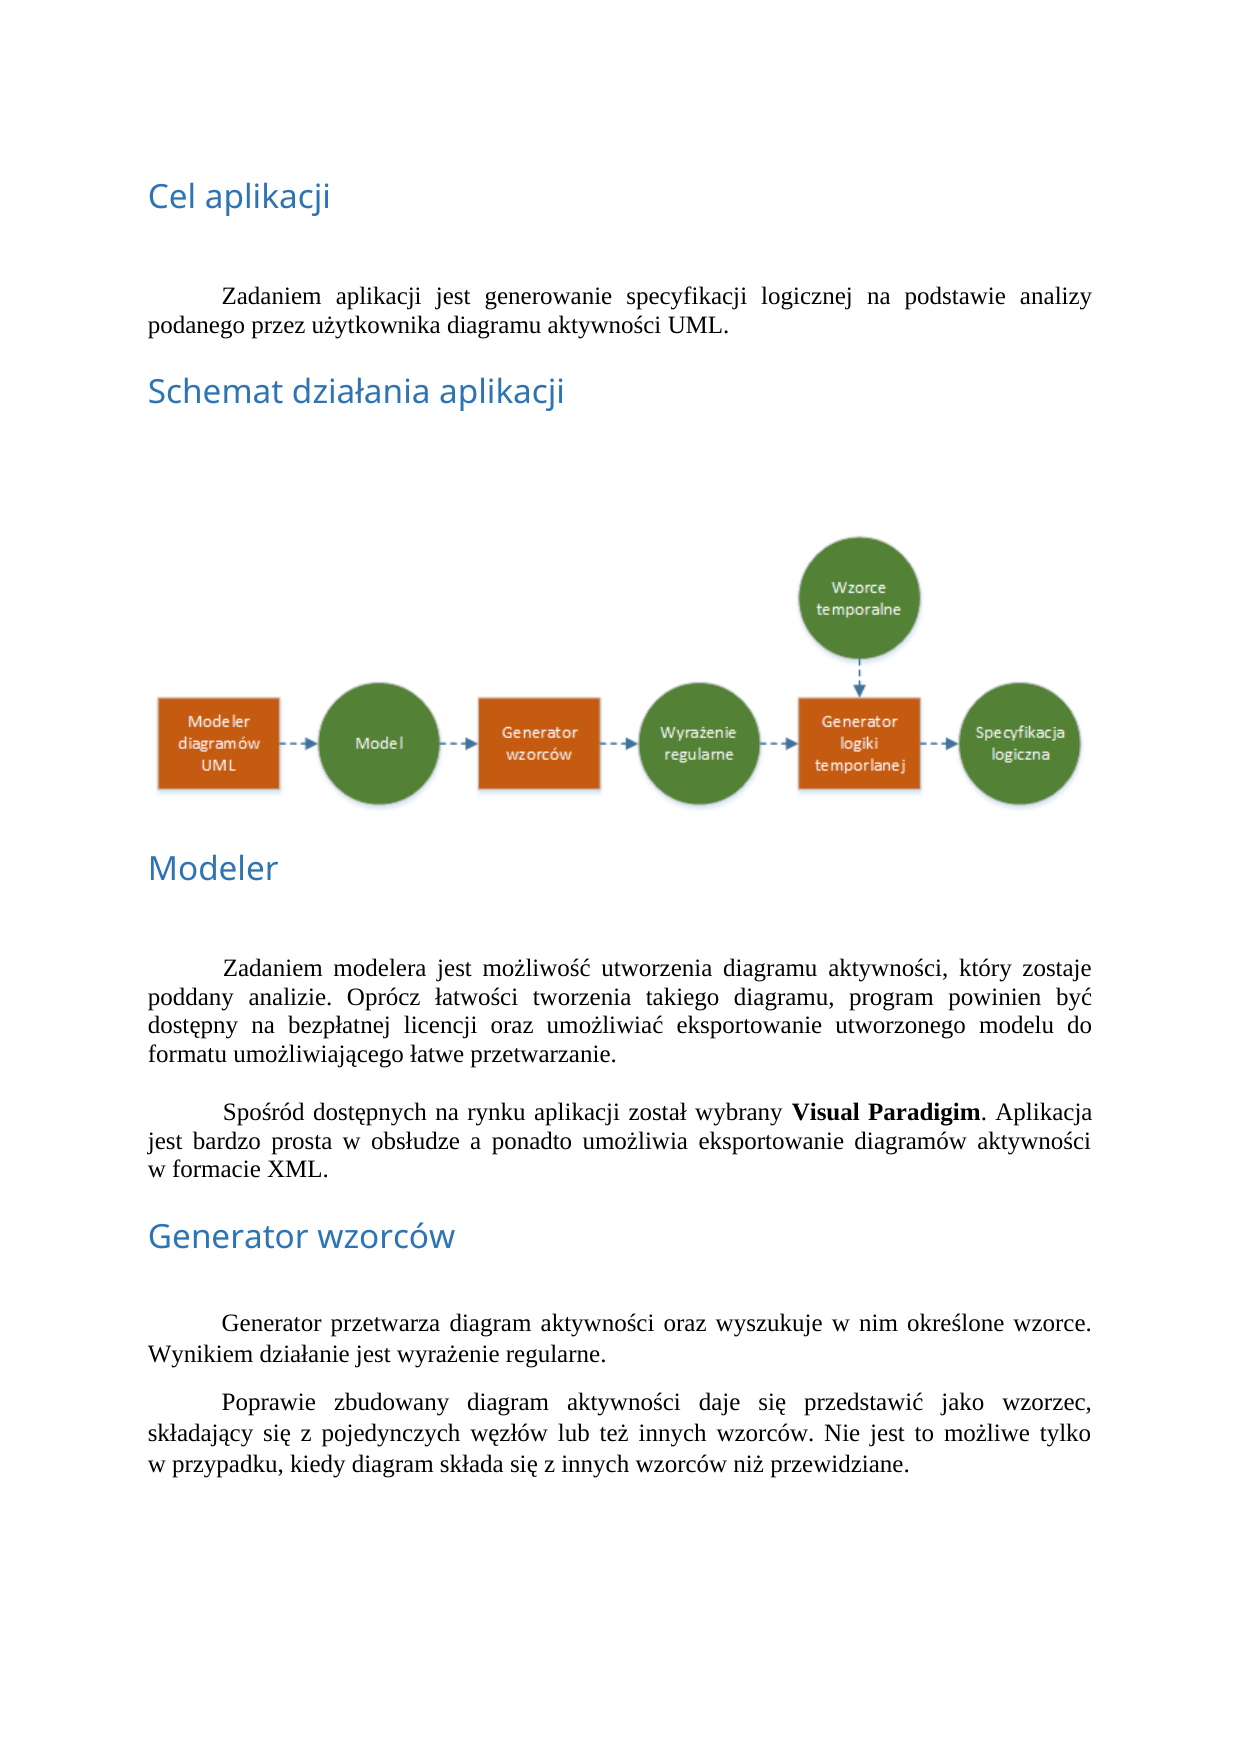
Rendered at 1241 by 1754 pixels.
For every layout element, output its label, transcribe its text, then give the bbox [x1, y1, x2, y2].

text Generator przetwarza diagram aktywności oraz wyszukuje w nim określone wzorce. Wynikiem działanie jest wyrażenie regularne. [148, 1308, 1093, 1368]
text Zadaniem aplikacji jest generowanie specyfikacji logicznej na podstawie analizy podanego przez użytkownika diagramu aktywności UML. [148, 281, 1093, 338]
subtitle Schemat działania aplikacji [148, 368, 1093, 413]
subtitle Cel aplikacji [148, 173, 1093, 218]
subtitle Generator wzorców [148, 1212, 1093, 1258]
subtitle Modeler [148, 844, 1093, 890]
text Spośród dostępnych na rynku aplikacji został wybrany Visual Paradigim. Aplikacja jest bardzo prosta w obsłudze a ponadto umożliwia eksportowanie diagramów aktywności w formacie XML. [148, 1097, 1093, 1183]
text Zadaniem modelera jest możliwość utworzenia diagramu aktywności, który zostaje poddany analizie. Oprócz łatwości tworzenia takiego diagramu, program powinien być dostępny na bezpłatnej licencji oraz umożliwiać eksportowanie utworzonego modelu do formatu umożliwiającego łatwe przetwarzanie. [148, 953, 1093, 1068]
text Poprawie zbudowany diagram aktywności daje się przedstawić jako wzorzec, składający się z pojedynczych węzłów lub też innych wzorców. Nie jest to możliwe tylko w przypadku, kiedy diagram składa się z innych wzorców niż przewidziane. [148, 1387, 1093, 1478]
picture [147, 533, 1093, 816]
